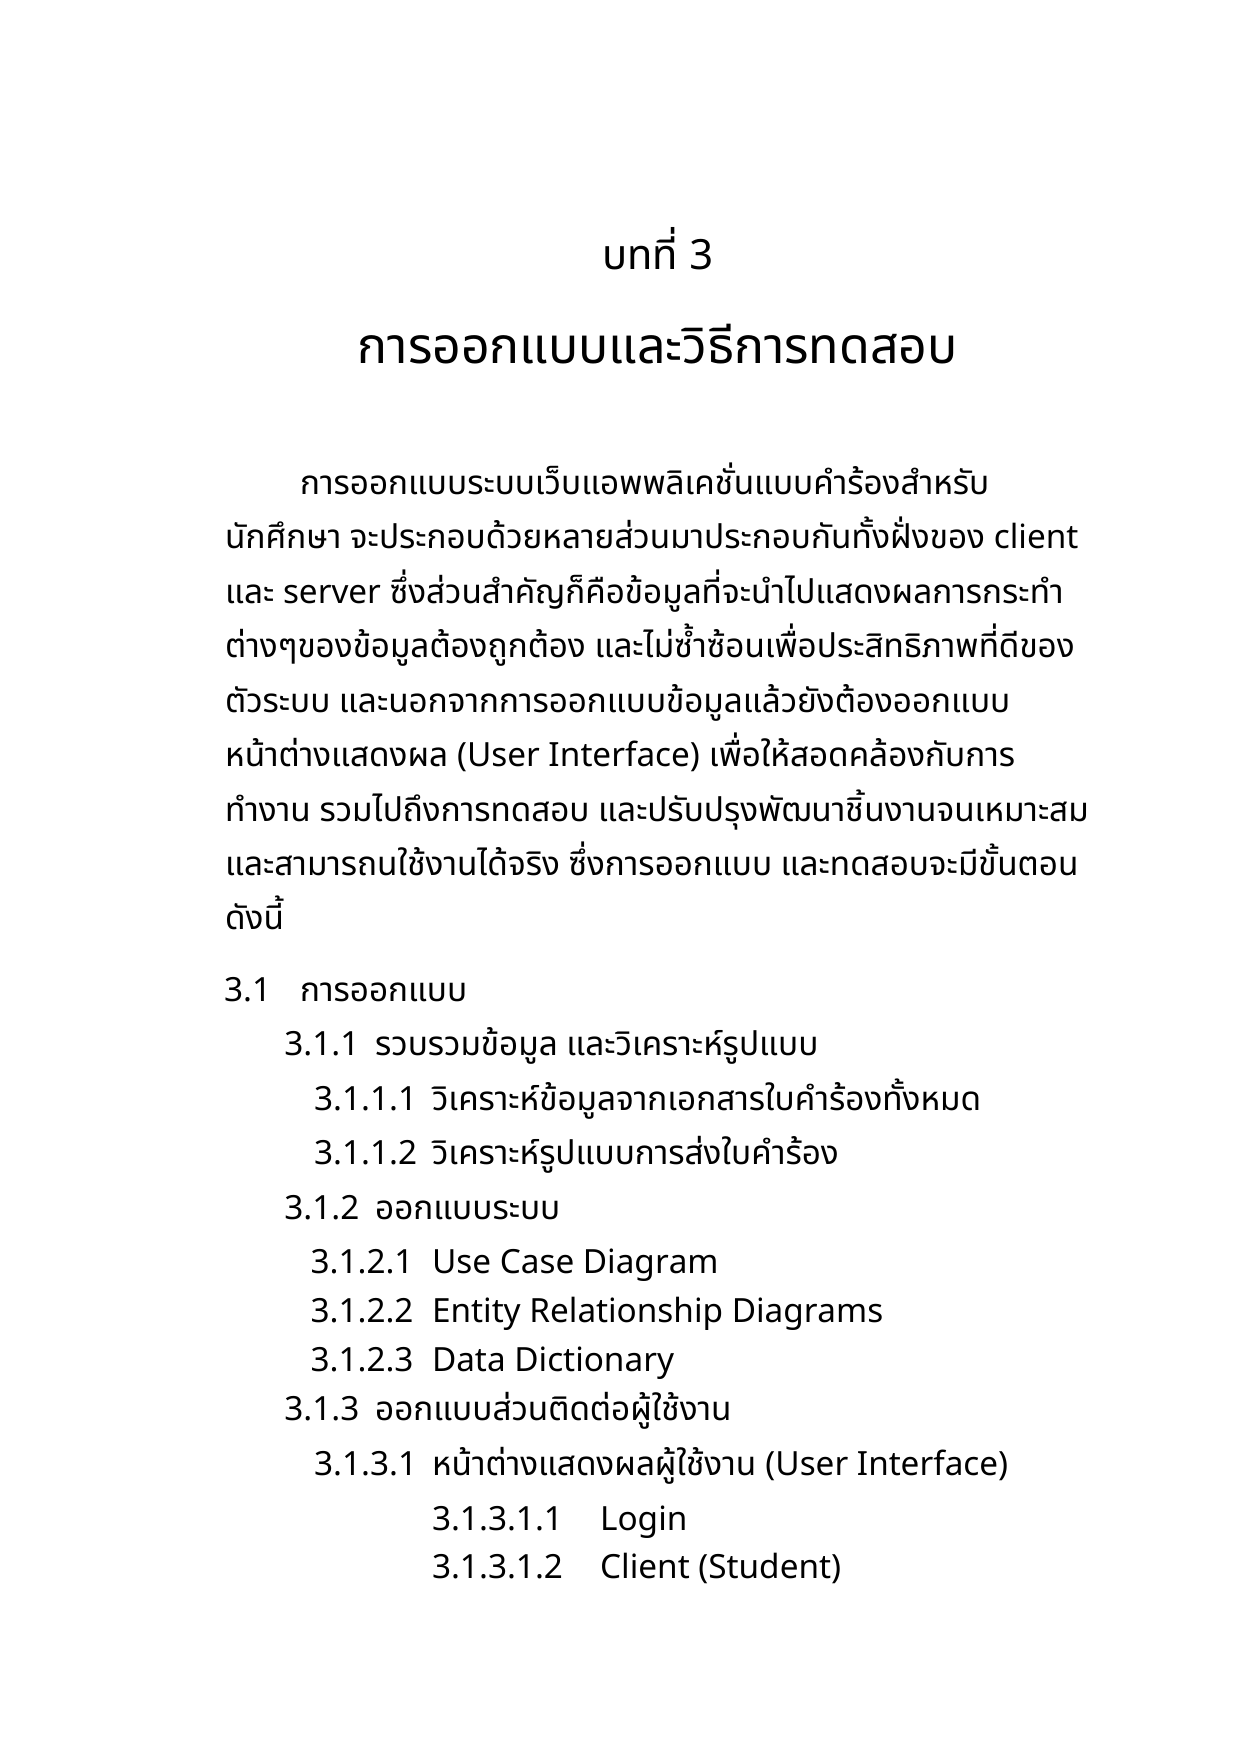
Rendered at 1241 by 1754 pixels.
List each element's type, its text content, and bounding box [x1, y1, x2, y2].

text การออกแบบระบบเว็บแอพพลิเคชั่นแบบคำร้องสำหรับนักศึกษา จะประกอบด้วยหลายส่วนมาประกอบกันทั้งฝั่งของ client และ server ซึ่งส่วนสำคัญก็คือข้อมูลที่จะนำไปแสดงผลการกระทำต่างๆของข้อมูลต้องถูกต้อง และไม่ซ้ำซ้อนเพื่อประสิทธิภาพที่ดีของตัวระบบ และนอกจากการออกแบบข้อมูลแล้วยังต้องออกแบบหน้าต่างแสดงผล (User Interface) เพื่อให้สอดคล้องกับการทำงาน รวมไปถึงการทดสอบ และปรับปรุงพัฒนาชิ้นงานจนเหมาะสมและสามารถนใช้งานได้จริง ซึ่งการออกแบบ และทดสอบจะมีขั้นตอนดังนี้ [225, 459, 1090, 945]
text บทที่ 3 [225, 225, 1090, 288]
list Login [432, 1494, 1090, 1540]
list Client (Student) [432, 1543, 1090, 1589]
text การออกแบบและวิธีการทดสอบ [225, 310, 1090, 386]
list ออกแบบระบบ [284, 1184, 1090, 1234]
list วิเคราะห์รูปแบบการส่งใบคำร้อง [417, 1129, 1090, 1180]
list Use Case Diagram [413, 1238, 1090, 1284]
list Data Dictionary [413, 1336, 1090, 1382]
list ออกแบบส่วนติดต่อผู้ใช้งาน [284, 1385, 1090, 1436]
list การออกแบบ [224, 965, 1090, 1016]
list วิเคราะห์ข้อมูลจากเอกสารใบคำร้องทั้งหมด [417, 1074, 1090, 1125]
list หน้าต่างแสดงผลผู้ใช้งาน (User Interface) [417, 1440, 1090, 1490]
list Entity Relationship Diagrams [413, 1287, 1090, 1333]
list รวบรวมข้อมูล และวิเคราะห์รูปแบบ [284, 1020, 1090, 1071]
